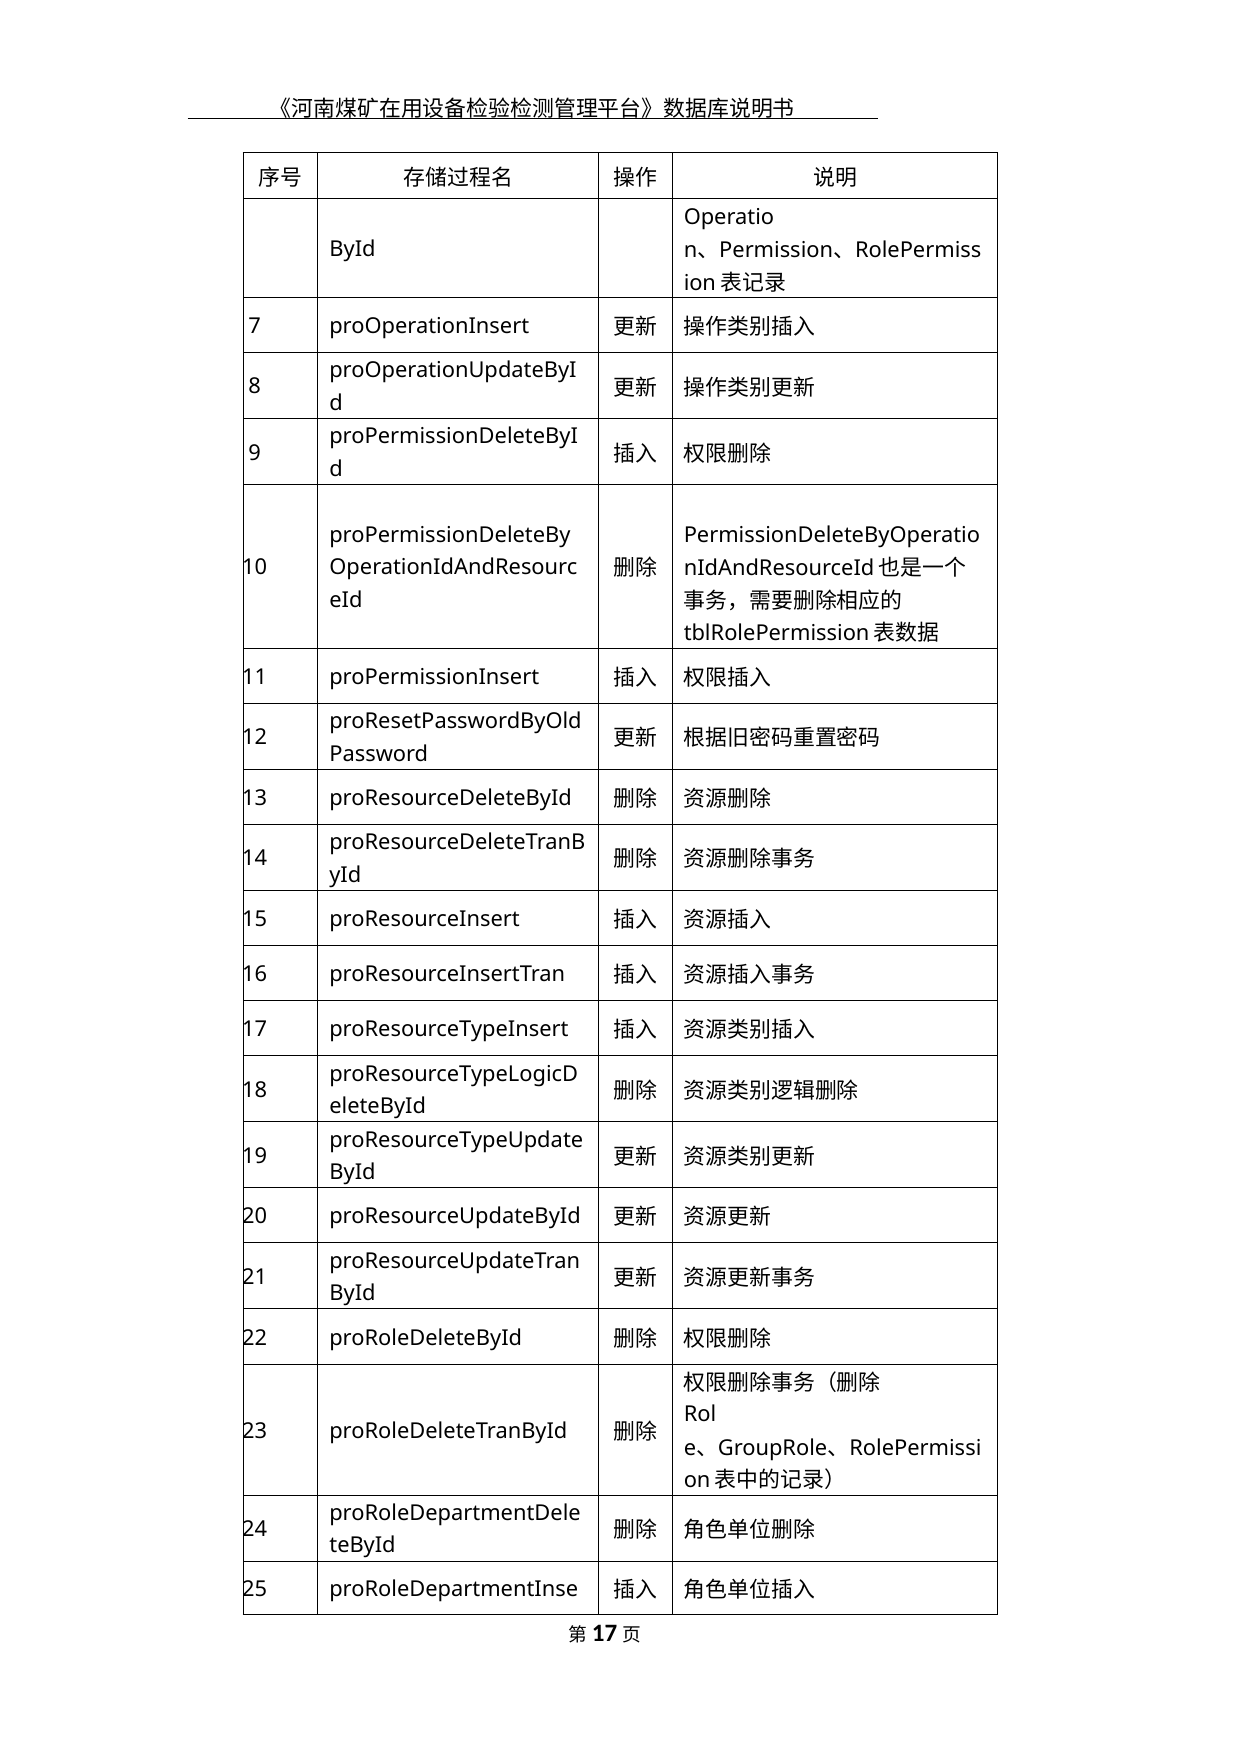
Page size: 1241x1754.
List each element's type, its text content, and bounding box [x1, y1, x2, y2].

table_cell proResetPasswordByOldPassword [318, 704, 598, 769]
table_cell 删除 [599, 1056, 672, 1121]
table_cell proResourceInsert [318, 891, 598, 945]
table_cell 更新 [599, 353, 672, 418]
table_cell proOperationUpdateById [318, 353, 598, 418]
table_cell PermissionDeleteByOperationIdAndResourceId也是一个事务，需要删除相应的tblRolePermission表数据 [673, 485, 997, 647]
table_cell 插入 [599, 649, 672, 703]
table_cell proRoleDeleteById [318, 1309, 598, 1363]
table_cell proPermissionInsert [318, 649, 598, 703]
table_cell 更新 [599, 298, 672, 352]
table_cell [244, 1243, 317, 1308]
table_cell [244, 298, 317, 352]
table_cell proRoleDepartmentDeleteById [318, 1496, 598, 1561]
table_cell [244, 891, 317, 945]
table_cell 权限删除 [673, 419, 997, 484]
table_cell [244, 1056, 317, 1121]
table_cell [244, 825, 317, 890]
table_header 序号 [244, 153, 317, 198]
table_cell 权限删除 [673, 1309, 997, 1363]
table_cell 插入 [599, 1001, 672, 1055]
table_cell proResourceUpdateById [318, 1188, 598, 1242]
table_header 说明 [673, 153, 997, 198]
table_cell [244, 199, 317, 297]
table_cell 资源插入 [673, 891, 997, 945]
table_cell [244, 353, 317, 418]
table_cell 删除 [599, 1496, 672, 1561]
table_cell [244, 649, 317, 703]
table_cell proOperationDeleteTranById [318, 199, 598, 297]
table_cell 插入 [599, 946, 672, 1000]
table_cell 资源删除事务 [673, 825, 997, 890]
table_cell [244, 704, 317, 769]
table_cell 更新 [599, 1122, 672, 1187]
table_cell 角色单位删除 [673, 1496, 997, 1561]
table_cell 删除 [599, 825, 672, 890]
table_cell 权限插入 [673, 649, 997, 703]
table_cell 插入 [599, 1562, 672, 1614]
table_cell proRoleDeleteTranById [318, 1365, 598, 1494]
table_cell [244, 1122, 317, 1187]
table_cell proOperationInsert [318, 298, 598, 352]
table_cell 权限删除事务（删除Role、GroupRole、RolePermission表中的记录） [673, 1365, 997, 1494]
table_cell 更新 [599, 1188, 672, 1242]
table_cell proPermissionDeleteByOperationIdAndResourceId [318, 485, 598, 647]
table_cell 更新 [599, 1243, 672, 1308]
table_cell 插入 [599, 419, 672, 484]
table_header 存储过程名 [318, 153, 598, 198]
table_cell 更新 [599, 199, 672, 297]
table_cell [244, 1496, 317, 1561]
table_cell 资源更新 [673, 1188, 997, 1242]
table_cell 资源类别插入 [673, 1001, 997, 1055]
table_cell [244, 1562, 317, 1614]
table_cell proResourceTypeUpdateById [318, 1122, 598, 1187]
table_cell 删除 [599, 1365, 672, 1494]
table_cell 资源类别逻辑删除 [673, 1056, 997, 1121]
table_cell proResourceTypeInsert [318, 1001, 598, 1055]
table_cell 操作类别插入 [673, 298, 997, 352]
table_cell proResourceUpdateTranById [318, 1243, 598, 1308]
table_cell proPermissionDeleteById [318, 419, 598, 484]
table_cell [244, 1365, 317, 1494]
table_cell [244, 1309, 317, 1363]
table_cell [244, 770, 317, 824]
table_cell proResourceTypeLogicDeleteById [318, 1056, 598, 1121]
table_cell 更新 [599, 704, 672, 769]
table_cell proRoleDepartmentInsert [318, 1562, 598, 1614]
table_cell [673, 199, 997, 297]
table_cell 资源类别更新 [673, 1122, 997, 1187]
table_cell 插入 [599, 891, 672, 945]
table_cell 资源插入事务 [673, 946, 997, 1000]
table_cell 根据旧密码重置密码 [673, 704, 997, 769]
table_header 操作 [599, 153, 672, 198]
table_cell [244, 419, 317, 484]
table_cell 角色单位插入 [673, 1562, 997, 1614]
table_cell 删除 [599, 485, 672, 647]
table_cell [244, 1188, 317, 1242]
table_cell proResourceDeleteById [318, 770, 598, 824]
table_cell 资源更新事务 [673, 1243, 997, 1308]
table_cell 操作类别更新 [673, 353, 997, 418]
table_cell 删除 [599, 770, 672, 824]
table_cell 资源删除 [673, 770, 997, 824]
table_cell proResourceInsertTran [318, 946, 598, 1000]
table_cell 删除 [599, 1309, 672, 1363]
table_cell proResourceDeleteTranById [318, 825, 598, 890]
table_cell [244, 485, 317, 647]
table_cell [244, 1001, 317, 1055]
table_cell [244, 946, 317, 1000]
